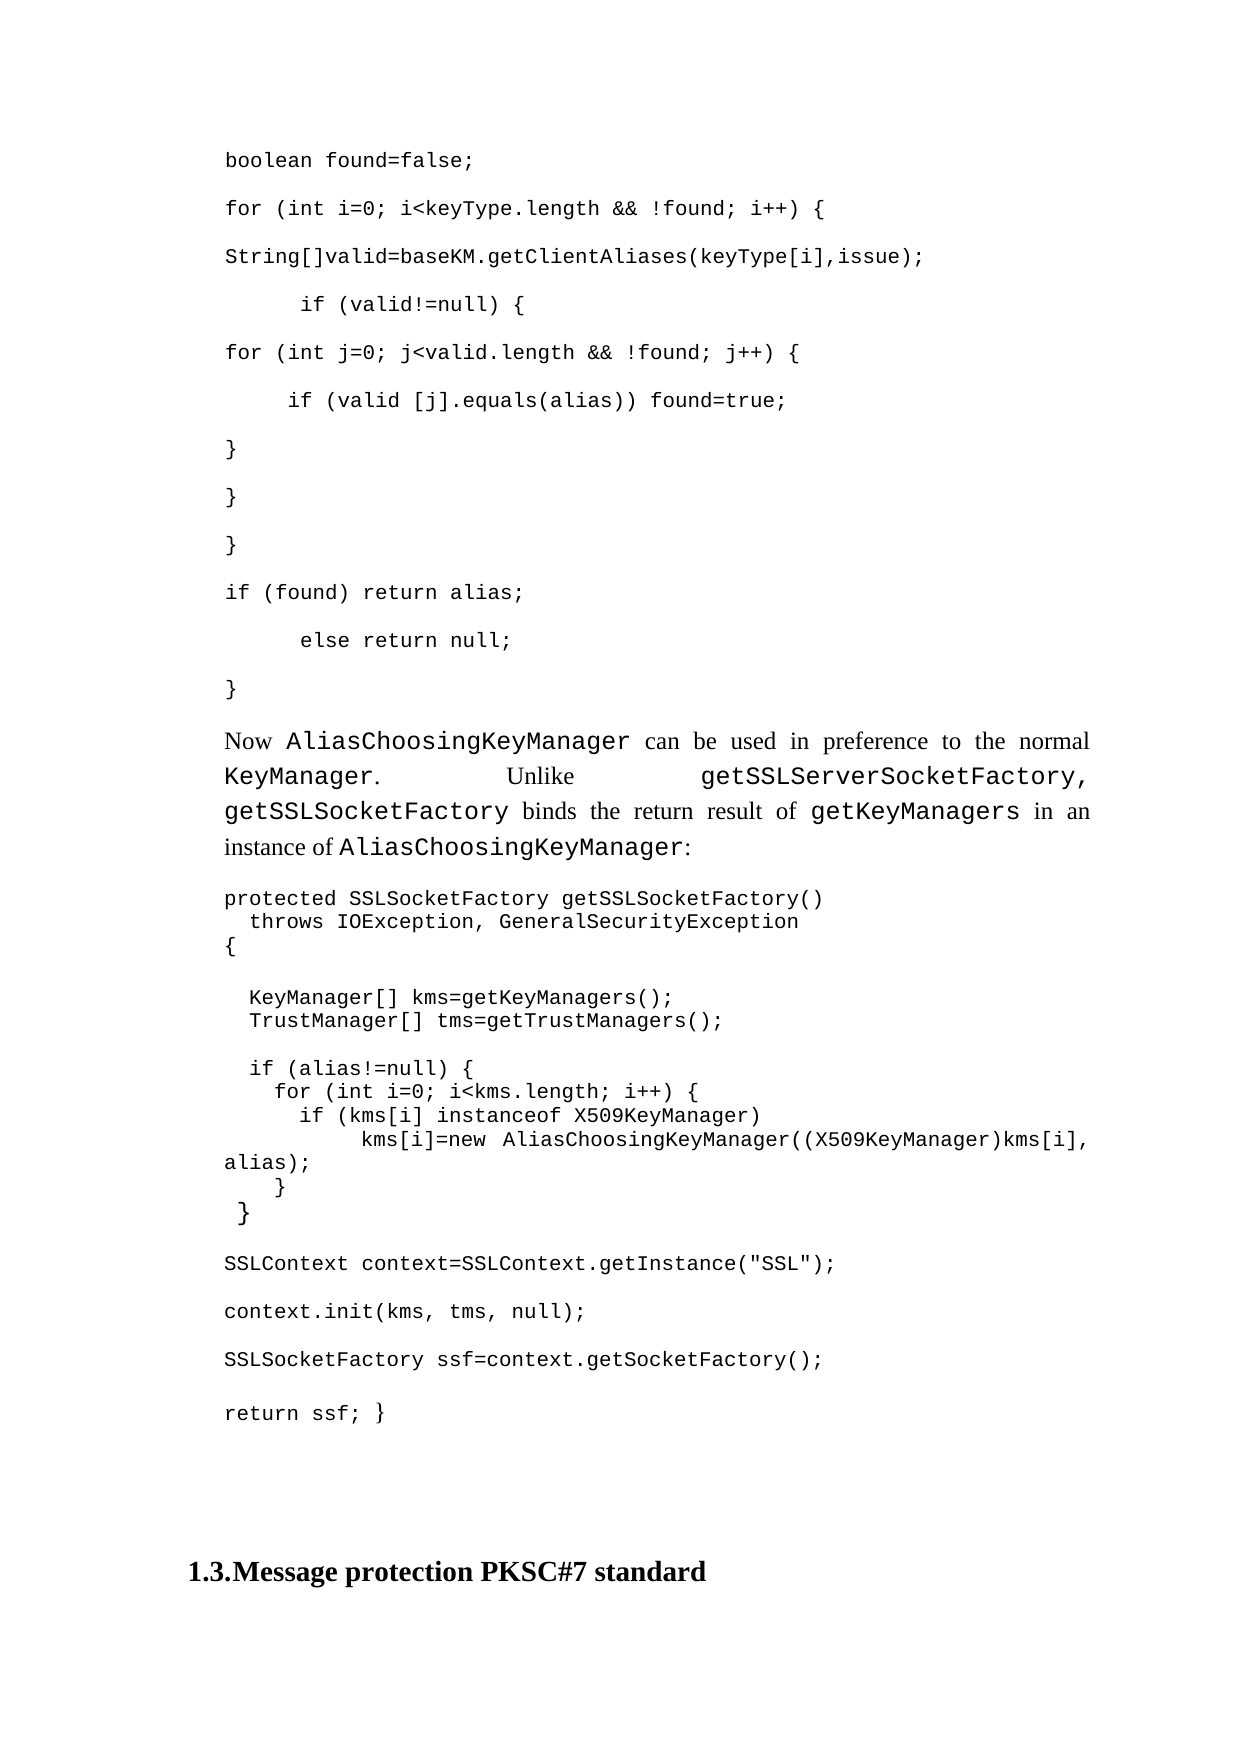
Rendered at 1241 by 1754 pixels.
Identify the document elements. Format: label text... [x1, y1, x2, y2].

list Message protection PKSC#7 standard [187, 1554, 1090, 1588]
text return ssf; } [224, 1397, 1090, 1427]
text KeyManager[] kms=getKeyManagers(); [224, 987, 1090, 1010]
text } [225, 678, 1090, 702]
text for (int j=0; j<valid.length && !found; j++) { [225, 342, 1090, 366]
text for (int i=0; i<kms.length; i++) { [224, 1081, 1090, 1105]
text Now AliasChoosingKeyManager can be used in preference to the normal KeyManager. Unlike getSSLServerSocketFactory, getSSLSocketFactory binds the return result of getKeyManagers in an instance of AliasChoosingKeyManager: [224, 726, 1090, 862]
text if (valid [j].equals(alias)) found=true; [225, 390, 1090, 414]
text String[]valid=baseKM.getClientAliases(keyType[i],issue); [225, 246, 1090, 270]
text if (found) return alias; [225, 582, 1090, 606]
text TrustManager[] tms=getTrustManagers(); [224, 1010, 1090, 1034]
text SSLSocketFactory ssf=context.getSocketFactory(); [224, 1349, 1090, 1373]
text } [224, 1199, 1090, 1228]
text else return null; [225, 630, 1090, 654]
text context.init(kms, tms, null); [224, 1301, 1090, 1325]
text } [225, 486, 1090, 510]
text if (kms[i] instanceof X509KeyManager) [224, 1105, 1090, 1129]
text } [225, 534, 1090, 558]
text for (int i=0; i<keyType.length && !found; i++) { [225, 198, 1090, 222]
text } [225, 438, 1090, 462]
text throws IOException, GeneralSecurityException [224, 911, 1090, 935]
text protected SSLSocketFactory getSSLSocketFactory() [224, 888, 1090, 911]
text if (valid!=null) { [225, 294, 1090, 318]
text if (alias!=null) { [224, 1058, 1090, 1081]
text } [224, 1176, 1090, 1199]
text SSLContext context=SSLContext.getInstance("SSL"); [224, 1253, 1090, 1277]
text boolean found=false; [225, 150, 1090, 174]
text kms[i]=new AliasChoosingKeyManager((X509KeyManager)kms[i], alias); [224, 1129, 1090, 1176]
text { [224, 935, 1090, 959]
